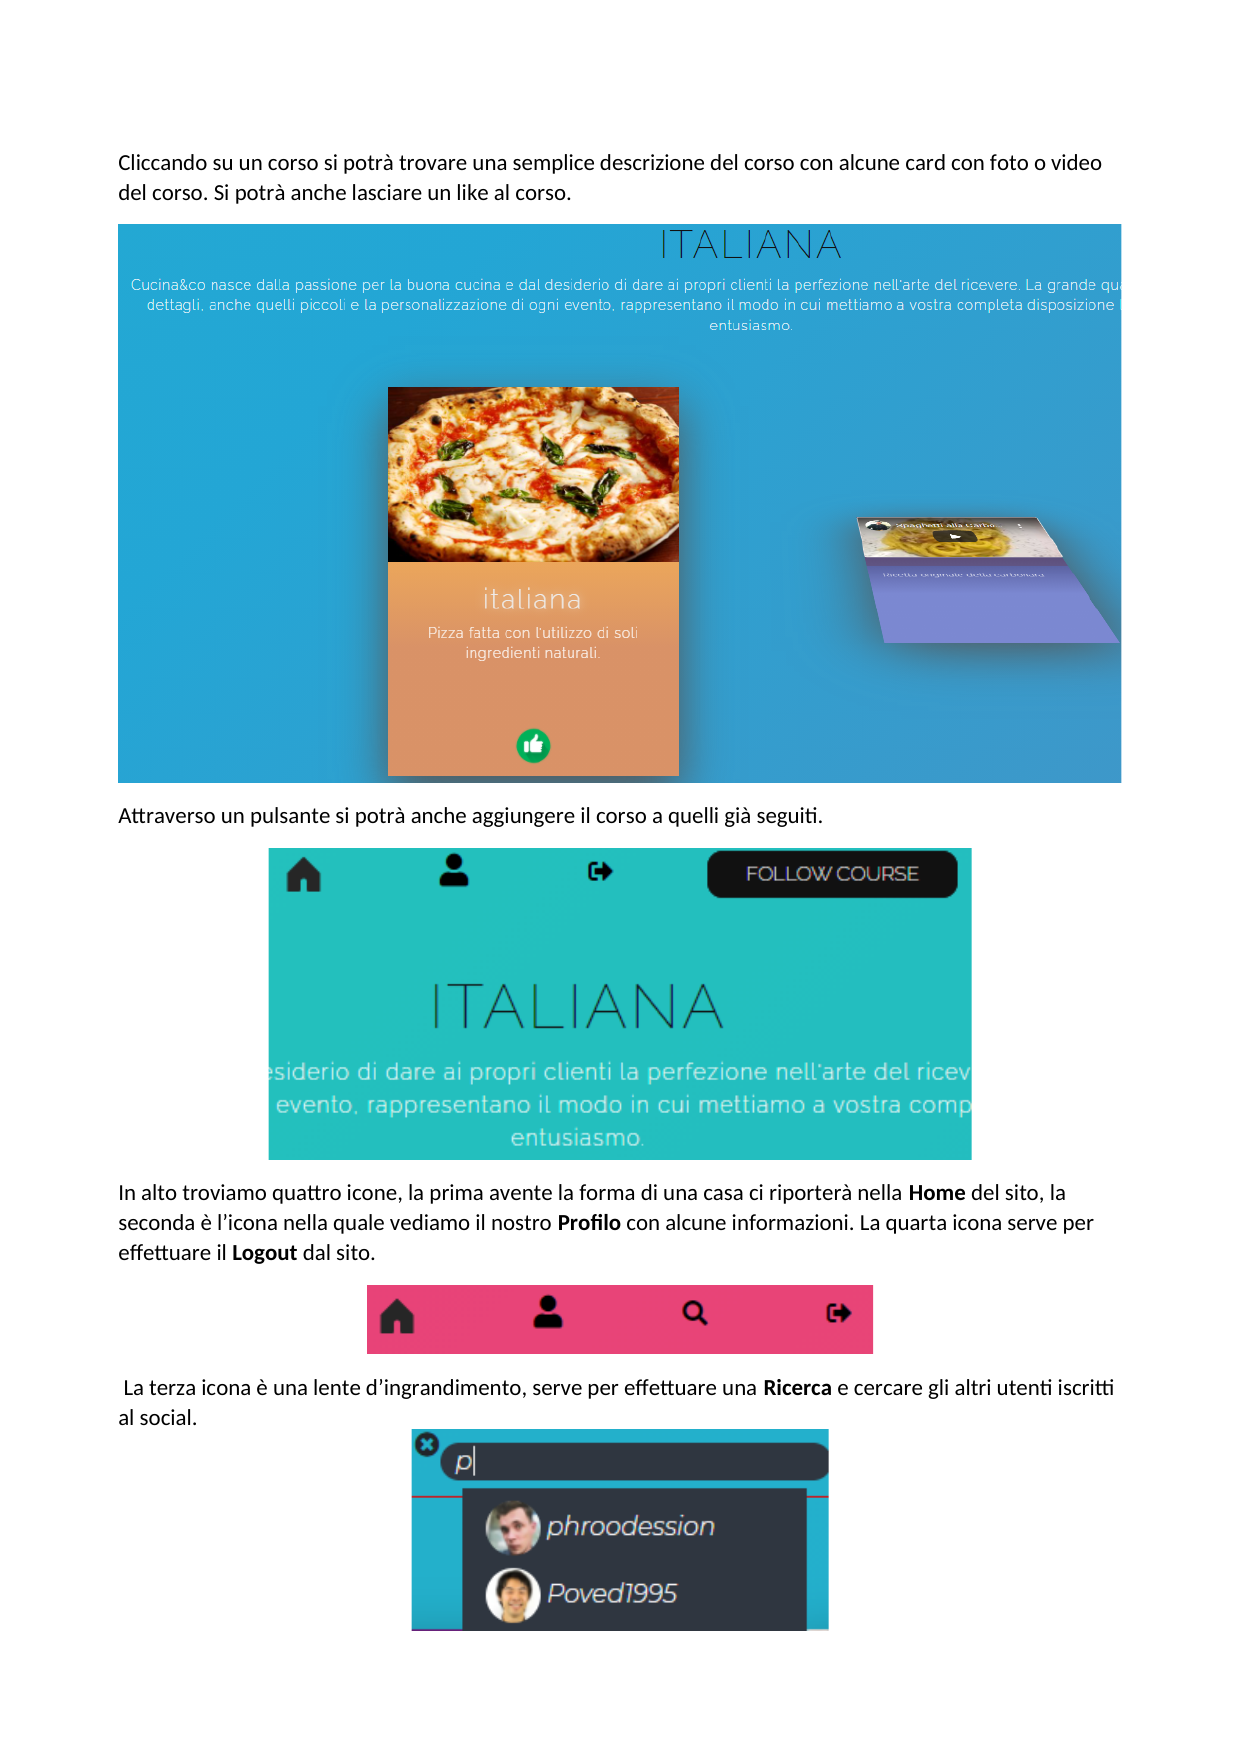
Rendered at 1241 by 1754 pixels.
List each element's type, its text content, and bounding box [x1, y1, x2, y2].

text Attraverso un pulsante si potrà anche aggiungere il corso a quelli già seguiti. [118, 801, 1122, 829]
picture [118, 224, 1122, 783]
text La terza icona è una lente d’ingrandimento, serve per effettuare una Ricerca e cercare gli altri utenti iscritti al social. [118, 1373, 1122, 1431]
picture [411, 1429, 829, 1631]
picture [367, 1285, 874, 1354]
text In alto troviamo quattro icone, la prima avente la forma di una casa ci riporterà nella Home del sito, la seconda è l’icona nella quale vediamo il nostro Profilo con alcune informazioni. La quarta icona serve per effettuare il Logout dal sito. [118, 1178, 1122, 1266]
text Cliccando su un corso si potrà trovare una semplice descrizione del corso con alcune card con foto o video del corso. Si potrà anche lasciare un like al corso. [118, 148, 1122, 206]
picture [268, 848, 972, 1160]
